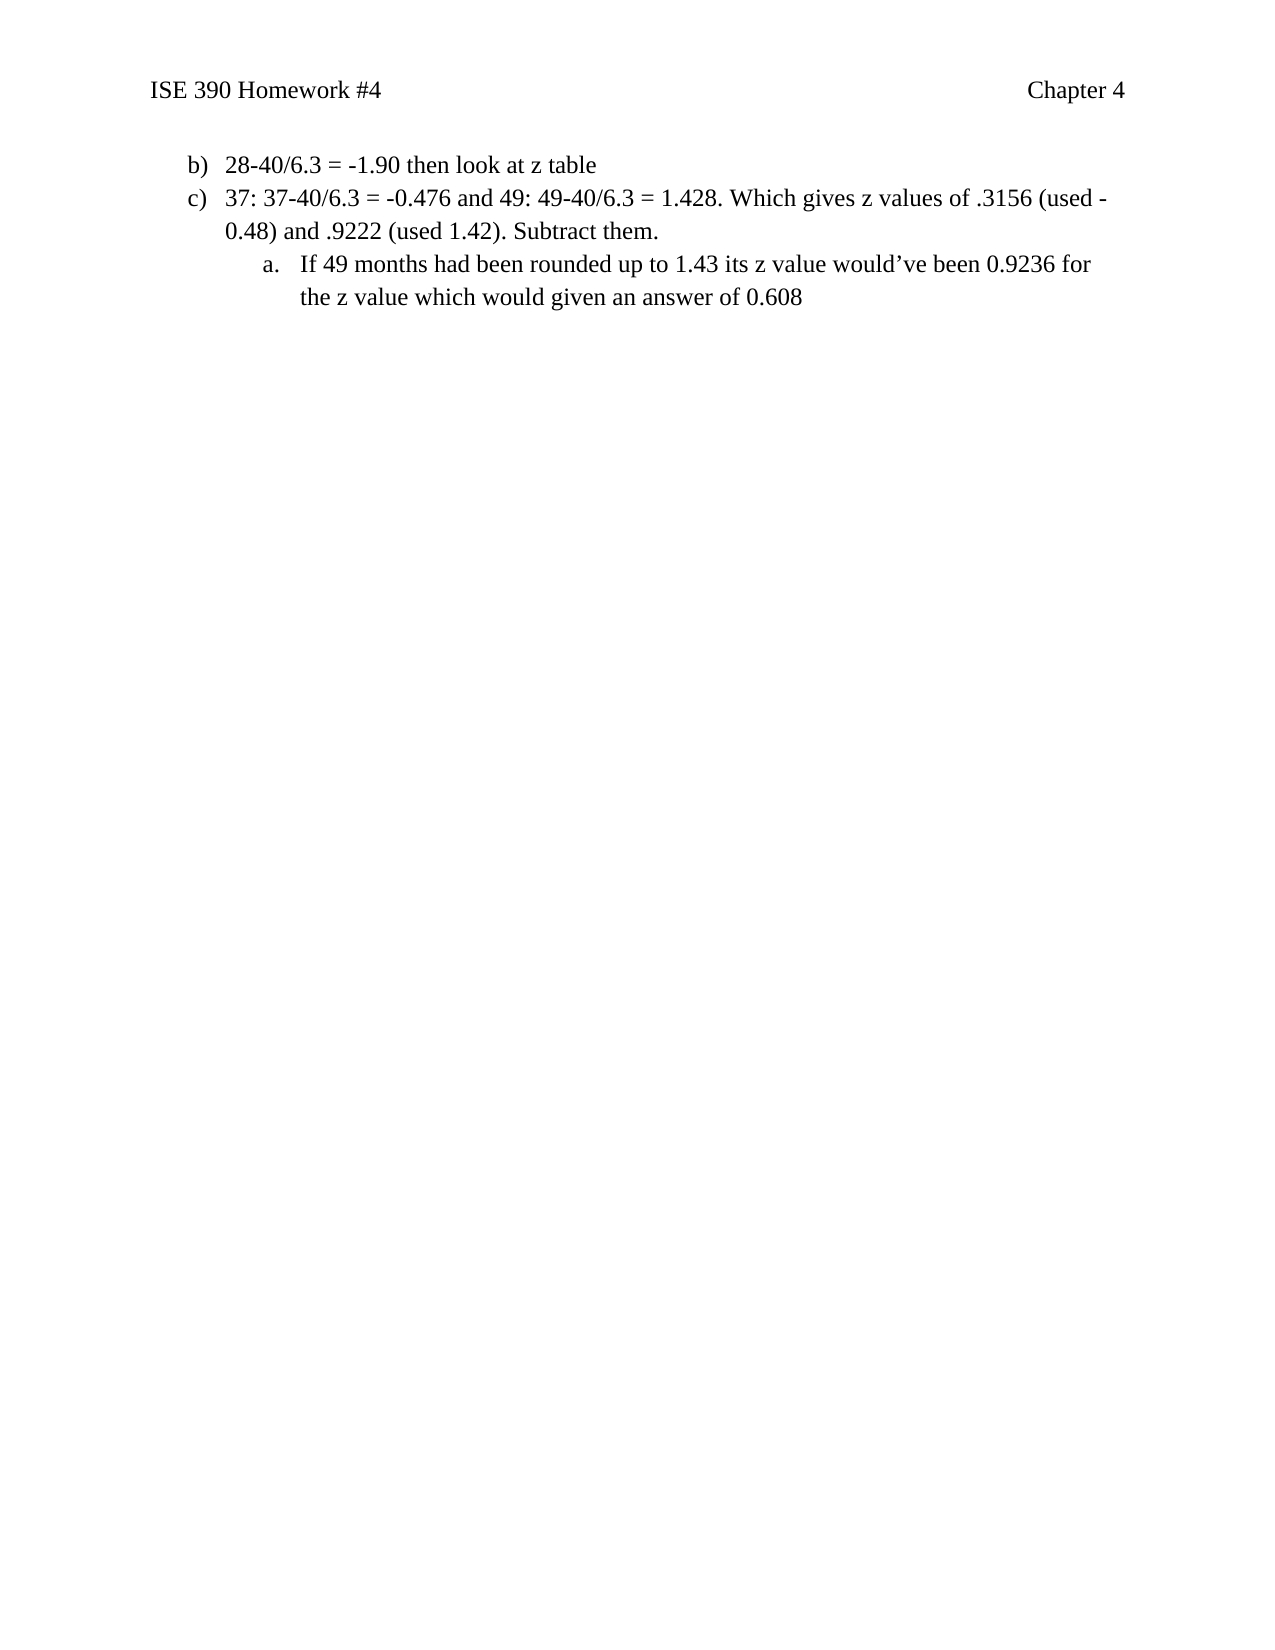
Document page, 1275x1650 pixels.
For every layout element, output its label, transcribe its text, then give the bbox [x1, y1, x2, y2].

list If 49 months had been rounded up to 1.43 its z value would’ve been 0.9236 for the z value which would given an answer of 0.608 [262, 249, 1125, 311]
list 28-40/6.3 = -1.90 then look at z table [187, 150, 1125, 179]
list 37: 37-40/6.3 = -0.476 and 49: 49-40/6.3 = 1.428. Which gives z values of .3156 (used -0.48) and .9222 (used 1.42). Subtract them. [187, 183, 1125, 245]
